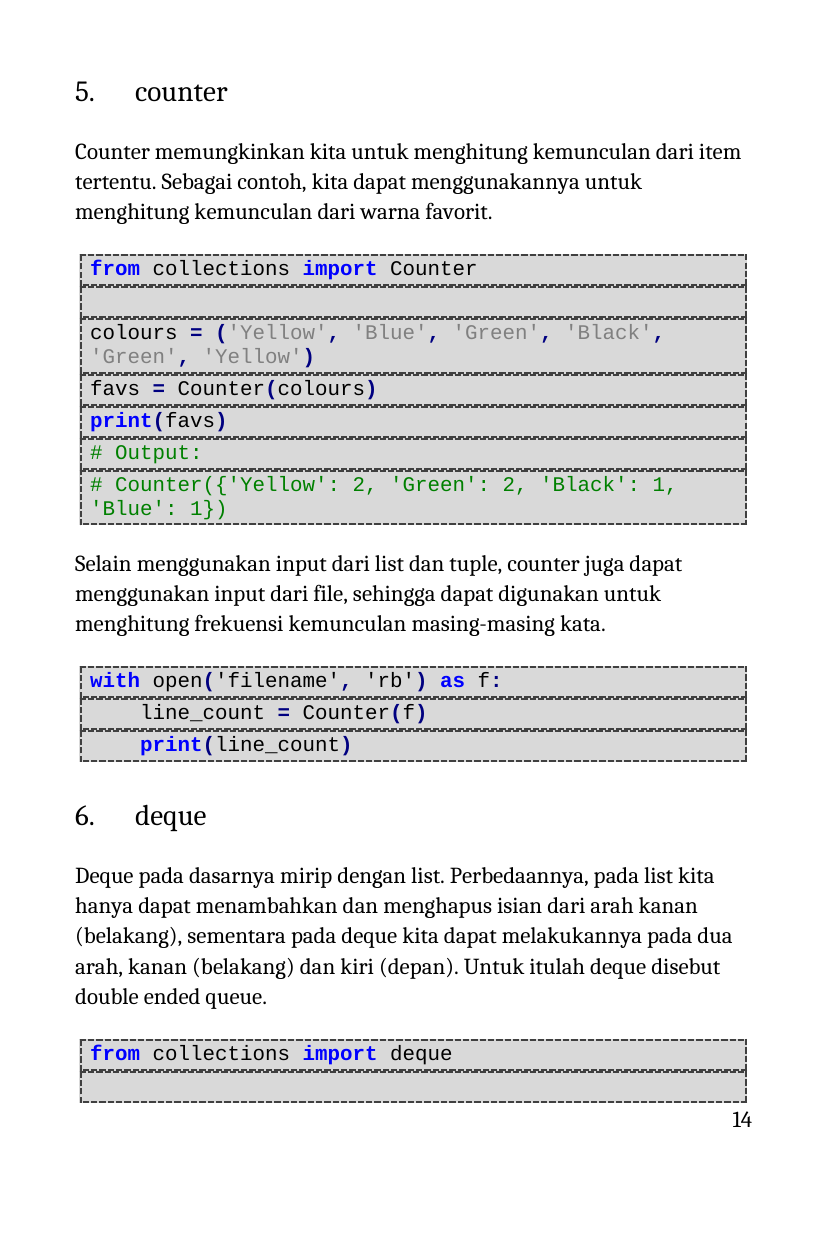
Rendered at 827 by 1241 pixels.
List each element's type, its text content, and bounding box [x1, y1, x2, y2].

text # Counter({'Yellow': 2, 'Green': 2, 'Black': 1, 'Blue': 1}) [79, 470, 747, 525]
text from collections import Counter [79, 254, 747, 286]
text Selain menggunakan input dari list dan tuple, counter juga dapat menggunakan input dari file, sehingga dapat digunakan untuk menghitung frekuensi kemunculan masing-masing kata. [75, 550, 752, 637]
text from collections import deque [79, 1039, 747, 1071]
subtitle deque [75, 799, 752, 833]
text print(line_count) [79, 730, 747, 762]
text with open('filename', 'rb') as f: [79, 666, 747, 698]
text # Output: [79, 438, 747, 470]
text favs = Counter(colours) [79, 374, 747, 406]
subtitle counter [75, 75, 752, 108]
text print(favs) [79, 406, 747, 438]
text Counter memungkinkan kita untuk menghitung kemunculan dari item tertentu. Sebagai contoh, kita dapat menggunakannya untuk menghitung kemunculan dari warna favorit. [75, 138, 752, 225]
text line_count = Counter(f) [79, 698, 747, 730]
text Deque pada dasarnya mirip dengan list. Perbedaannya, pada list kita hanya dapat menambahkan dan menghapus isian dari arah kanan (belakang), sementara pada deque kita dapat melakukannya pada dua arah, kanan (belakang) dan kiri (depan). Untuk itulah deque disebut double ended queue. [75, 863, 752, 1010]
text colours = ('Yellow', 'Blue', 'Green', 'Black', 'Green', 'Yellow') [79, 318, 747, 374]
